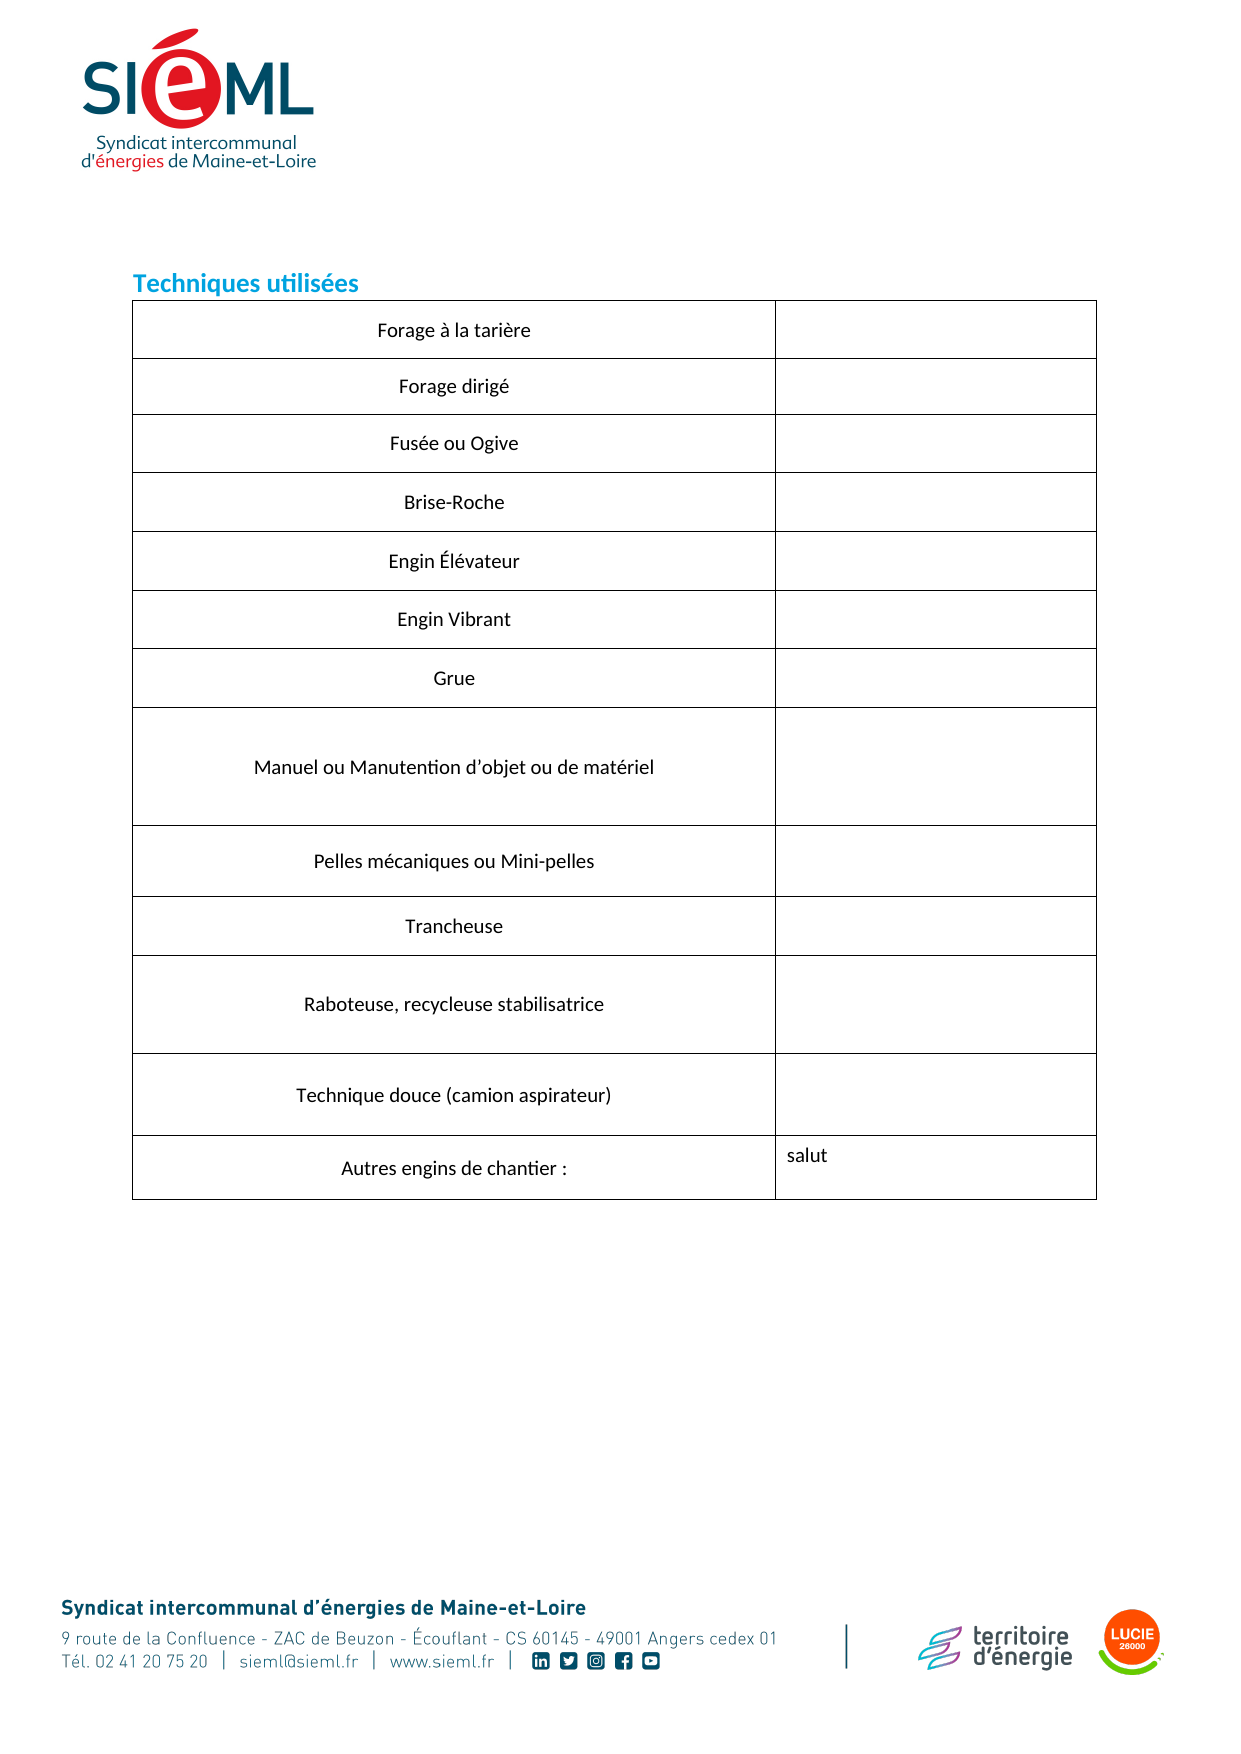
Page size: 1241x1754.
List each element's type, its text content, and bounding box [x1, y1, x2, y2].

subtitle Techniques utilisées [133, 267, 1123, 300]
table_cell Raboteuse, recycleuse stabilisatrice [133, 956, 775, 1053]
table_cell Trancheuse [133, 897, 775, 954]
table_header [776, 301, 1096, 358]
table_cell Engin Élévateur [133, 532, 775, 589]
table_cell [776, 415, 1096, 472]
table_cell Fusée ou Ogive [133, 415, 775, 472]
table_cell Autres engins de chantier : [133, 1136, 775, 1199]
table_cell [776, 649, 1096, 707]
table_cell [776, 532, 1096, 589]
table_cell [776, 473, 1096, 531]
table_cell [776, 897, 1096, 954]
table_cell Forage dirigé [133, 359, 775, 413]
table_cell Technique douce (camion aspirateur) [133, 1054, 775, 1135]
picture [8, 0, 1241, 181]
table_cell [776, 826, 1096, 896]
table_cell [776, 708, 1096, 825]
table_cell Grue [133, 649, 775, 707]
table_cell Pelles mécaniques ou Mini-pelles [133, 826, 775, 896]
table_cell Engin Vibrant [133, 591, 775, 648]
table_cell Brise-Roche [133, 473, 775, 531]
table_cell [776, 591, 1096, 648]
table_cell [776, 956, 1096, 1053]
table_header Forage à la tarière [133, 301, 775, 358]
table_cell Manuel ou Manutention d’objet ou de matériel [133, 708, 775, 825]
table_cell salut [776, 1136, 1096, 1199]
table_cell [776, 359, 1096, 413]
picture [0, 1534, 1236, 1724]
table_cell [776, 1054, 1096, 1135]
